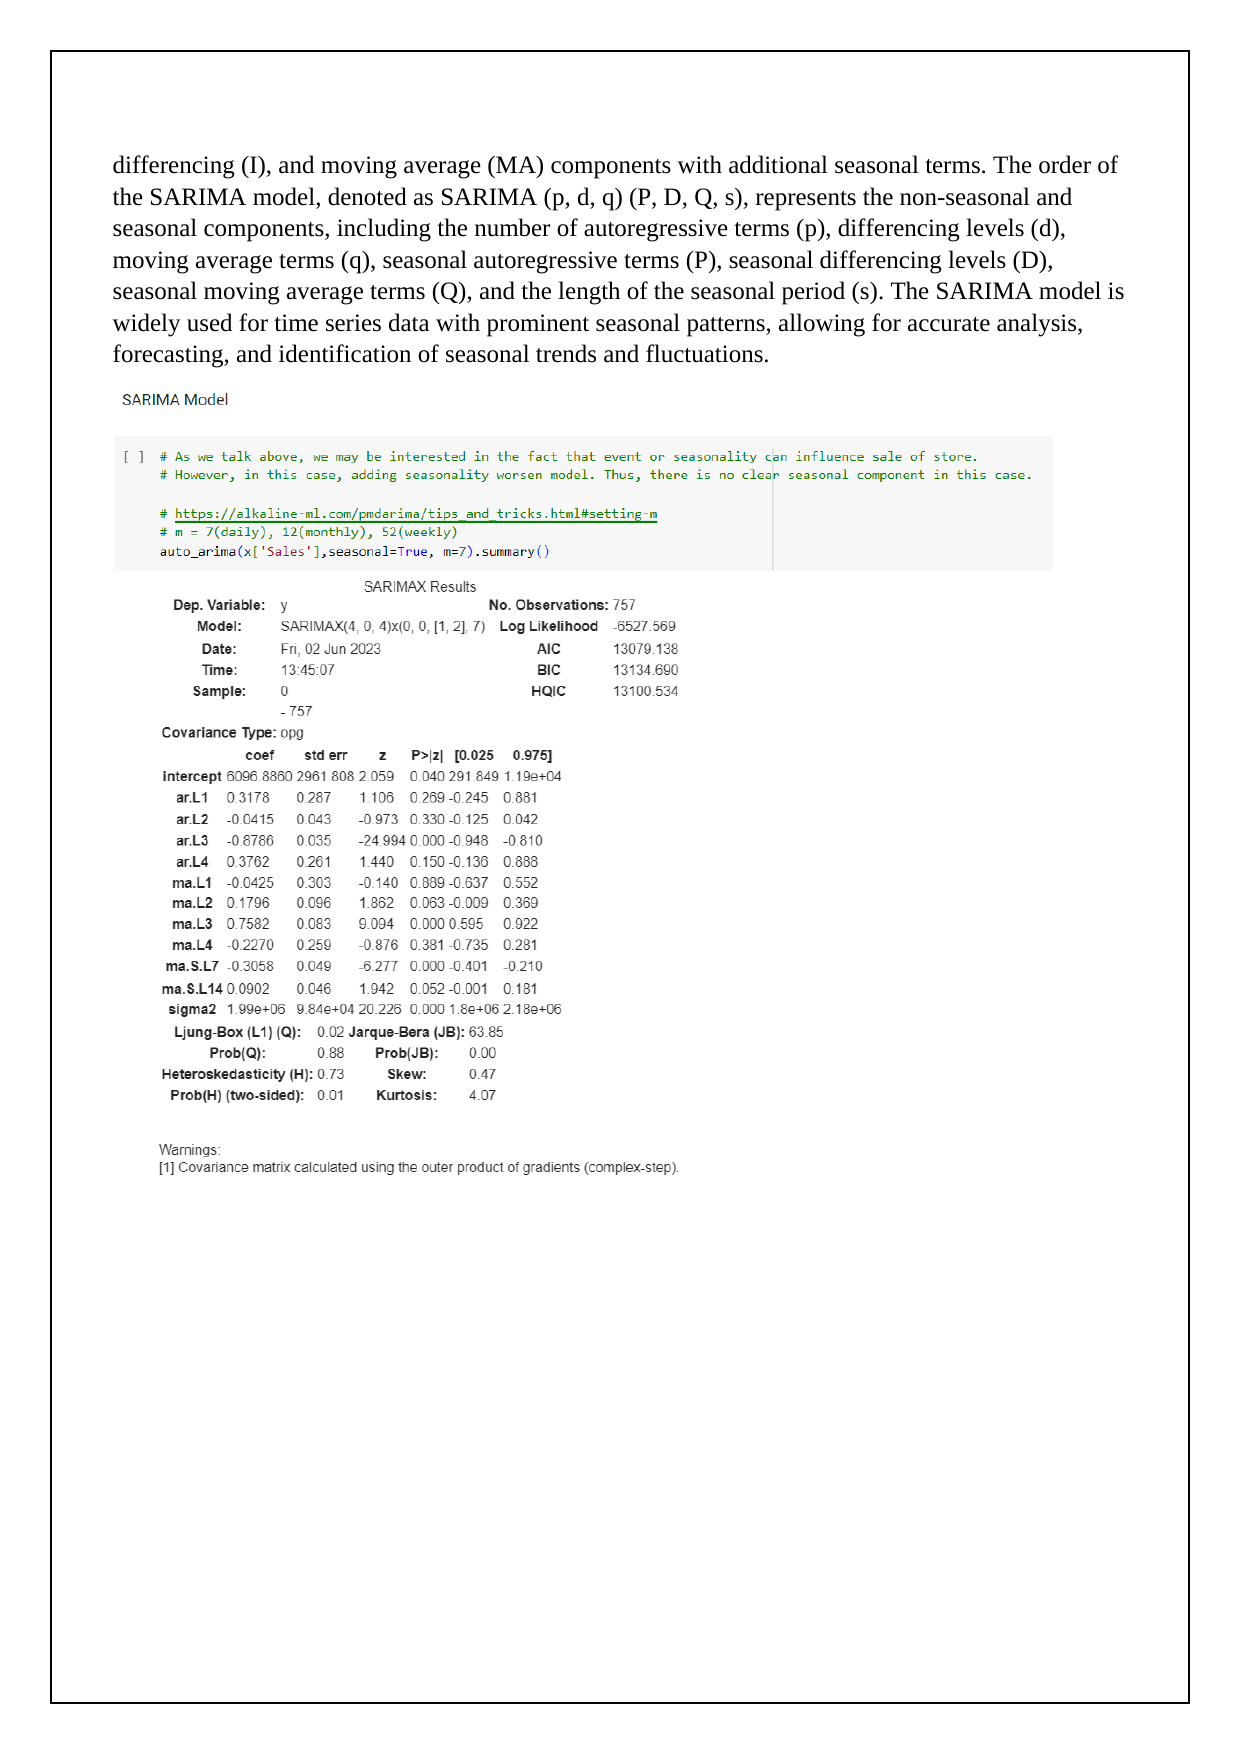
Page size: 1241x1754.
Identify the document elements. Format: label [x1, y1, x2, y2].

picture [112, 383, 1053, 1185]
text [112, 150, 1128, 368]
